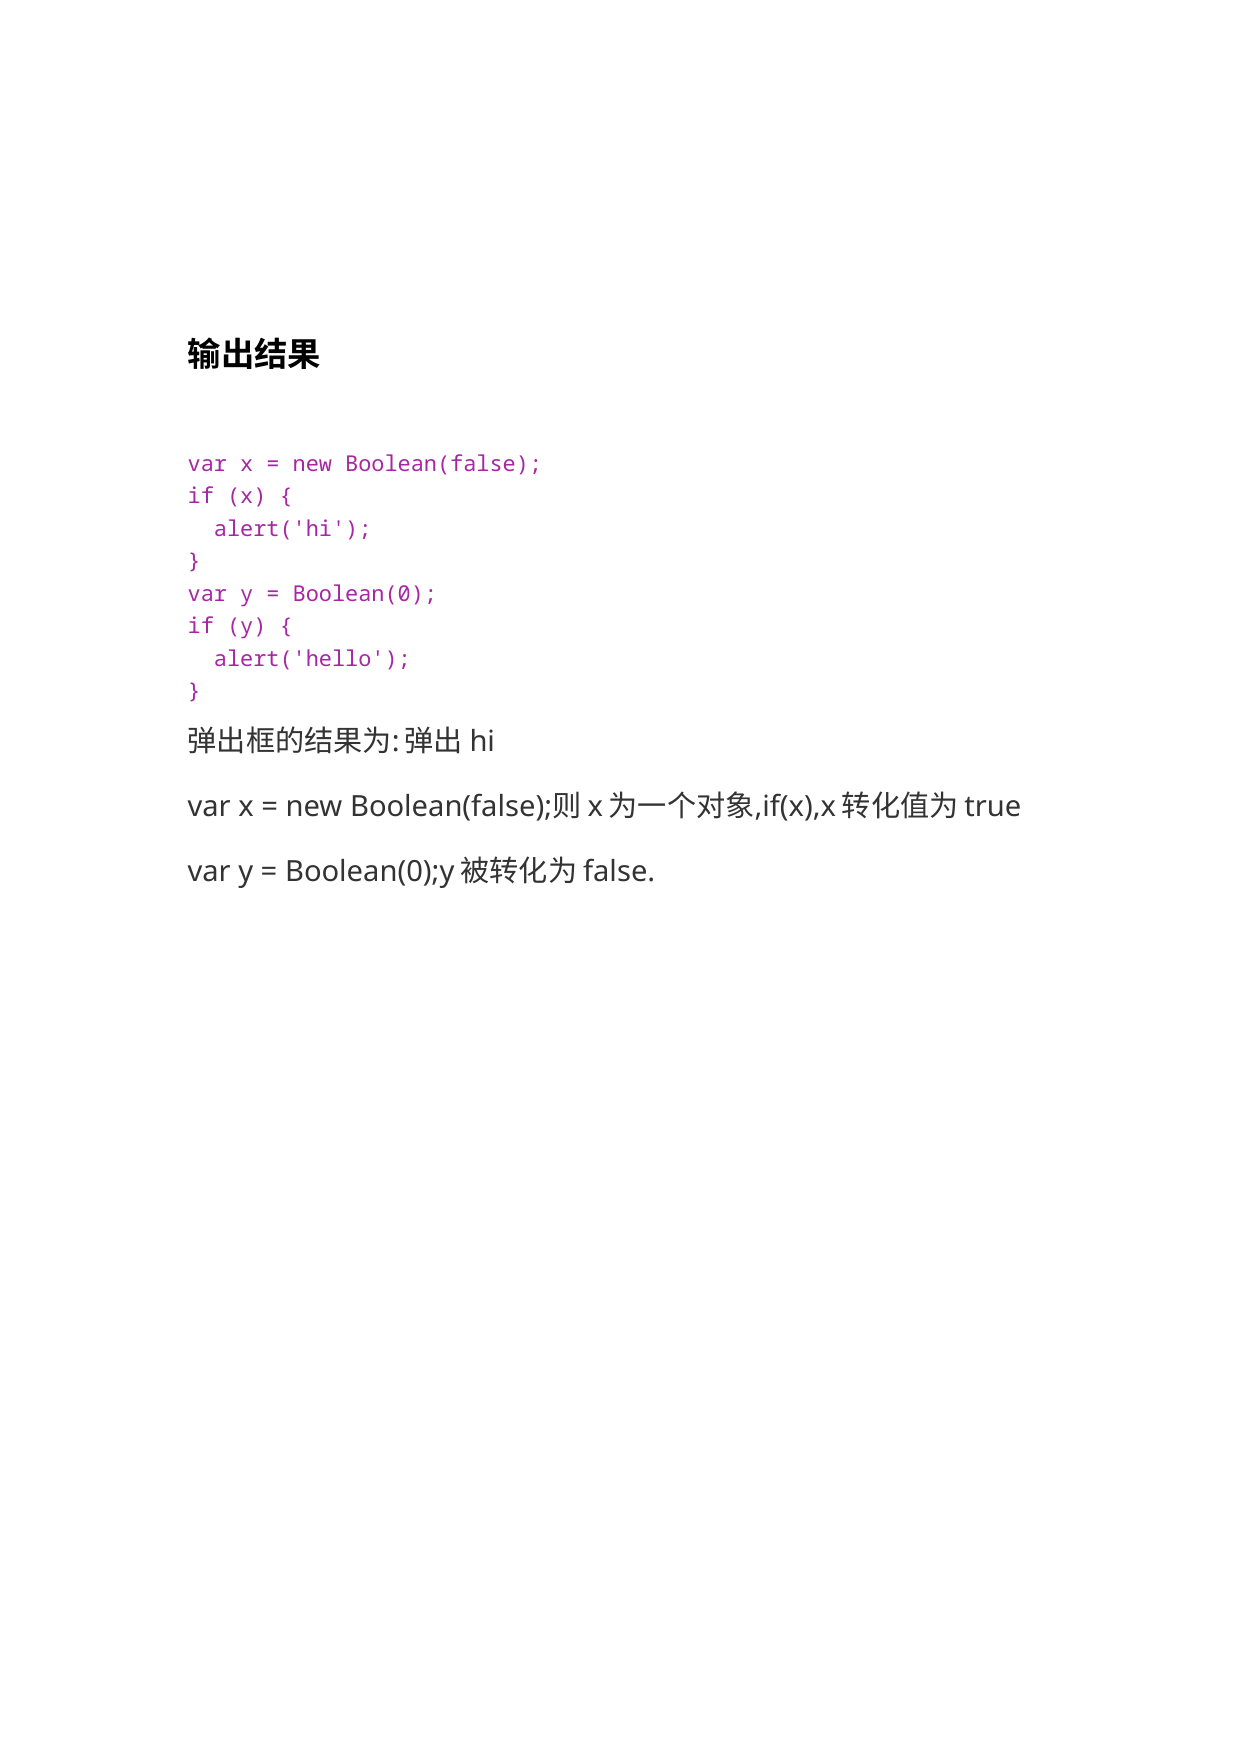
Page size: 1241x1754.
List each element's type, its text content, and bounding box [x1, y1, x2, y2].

subtitle 输出结果 [187, 319, 1053, 384]
text if (y) { [187, 609, 1053, 641]
text alert('hi'); [187, 511, 1053, 544]
text if (x) { [187, 479, 1053, 511]
text 弹出框的结果为: 弹出 hi [187, 706, 1053, 771]
text var y = Boolean(0); [187, 576, 1053, 609]
text } [187, 674, 1053, 706]
text alert('hello'); [187, 641, 1053, 674]
text var x = new Boolean(false);则x为一个对象,if(x),x转化值为true [187, 771, 1053, 836]
text } [187, 544, 1053, 576]
text var x = new Boolean(false); [187, 446, 1053, 479]
text var y = Boolean(0);y被转化为false. [187, 836, 1053, 901]
